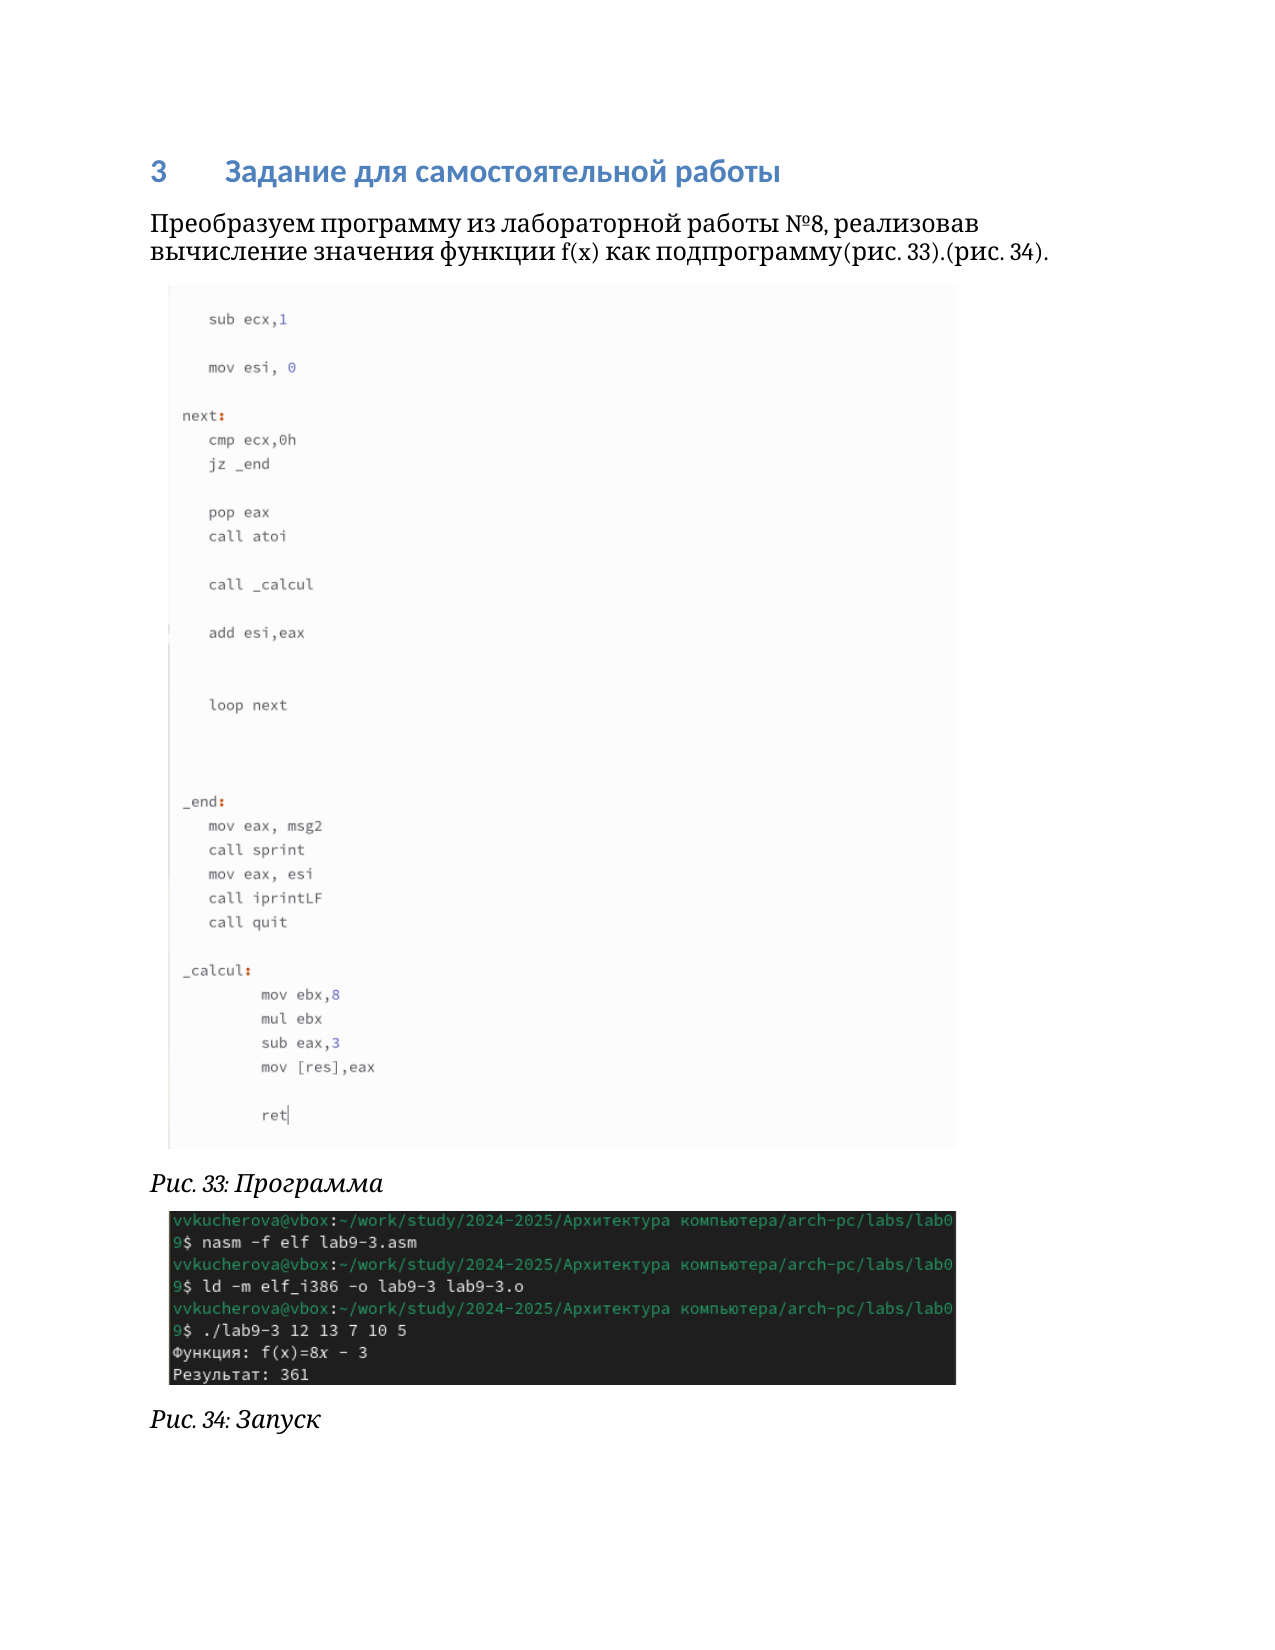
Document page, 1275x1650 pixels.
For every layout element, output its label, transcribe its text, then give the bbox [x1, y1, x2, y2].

picture [168, 1211, 957, 1385]
text Преобразуем программу из лабораторной работы №8, реализовав вычисление значения функции f(x) как подпрограмму(рис. 33).(рис. 34). [150, 209, 1125, 267]
text Рис. 33: Программа [150, 1170, 1125, 1198]
subtitle 3 Задание для самостоятельной работы [150, 150, 1125, 191]
picture [168, 285, 957, 1149]
text Рис. 34: Запуск [150, 1406, 1125, 1434]
